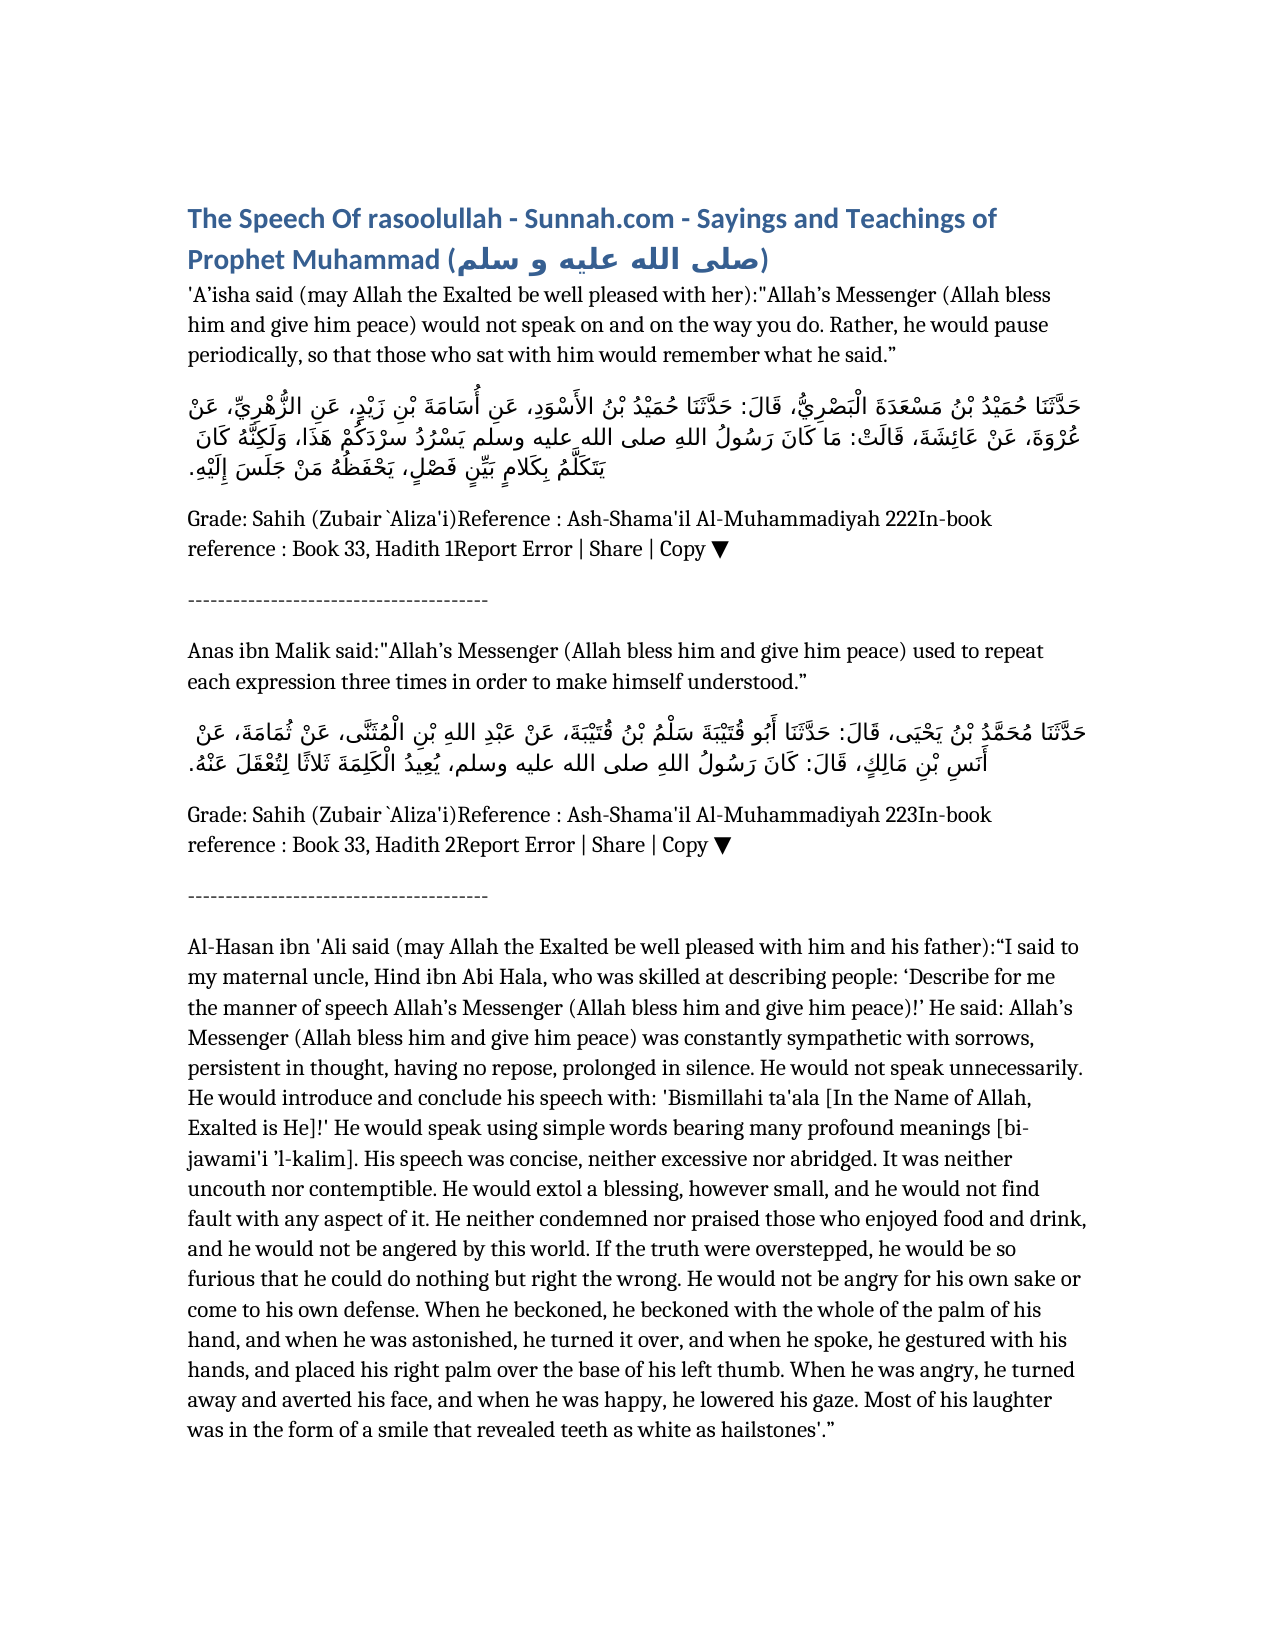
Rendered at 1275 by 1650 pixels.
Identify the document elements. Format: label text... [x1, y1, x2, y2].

text Anas ibn Malik said:"Allah’s Messenger (Allah bless him and give him peace) used to repeat each expression three times in order to make himself understood.” [187, 638, 1087, 695]
text حَدَّثَنَا مُحَمَّدُ بْنُ يَحْيَى، قَالَ‏:‏ حَدَّثَنَا أَبُو قُتَيْبَةَ سَلْمُ بْنُ قُتَيْبَةَ، عَنْ عَبْدِ اللهِ بْنِ الْمُثَنَّى، عَنْ ثُمَامَةَ، عَنْ أَنَسِ بْنِ مَالِكٍ، قَالَ‏:‏ كَانَ رَسُولُ اللهِ صلى الله عليه وسلم، يُعِيدُ الْكَلِمَةَ ثَلاثًا لِتُعْقَلَ عَنْهُ‏.‏ [187, 719, 1087, 777]
text ---------------------------------------- [187, 883, 1087, 909]
text ---------------------------------------- [187, 587, 1087, 614]
subtitle The Speech Of rasoolullah - Sunnah.com - Sayings and Teachings of Prophet Muhammad (صلى الله عليه و سلم) [187, 200, 1087, 277]
text Al-Hasan ibn 'Ali said (may Allah the Exalted be well pleased with him and his father):“I said to my maternal uncle, Hind ibn Abi Hala, who was skilled at describing people: ‘Describe for me the manner of speech Allah’s Messenger (Allah bless him and give him peace)!’ He said: Allah’s Messenger (Allah bless him and give him peace) was constantly sympathetic with sorrows, persistent in thought, having no repose, prolonged in silence. He would not speak unnecessarily. He would introduce and conclude his speech with: 'Bismillahi ta'ala [In the Name of Allah, Exalted is He]!' He would speak using simple words bearing many profound meanings [bi-jawami'i ’l-kalim]. His speech was concise, neither excessive nor abridged. It was neither uncouth nor contemptible. He would extol a blessing, however small, and he would not find fault with any aspect of it. He neither condemned nor praised those who enjoyed food and drink, and he would not be angered by this world. If the truth were overstepped, he would be so furious that he could do nothing but right the wrong. He would not be angry for his own sake or come to his own defense. When he beckoned, he beckoned with the whole of the palm of his hand, and when he was astonished, he turned it over, and when he spoke, he gestured with his hands, and placed his right palm over the base of his left thumb. When he was angry, he turned away and averted his face, and when he was happy, he lowered his gaze. Most of his laughter was in the form of a smile that revealed teeth as white as hailstones'.” [187, 934, 1087, 1444]
text حَدَّثَنَا حُمَيْدُ بْنُ مَسْعَدَةَ الْبَصْرِيُّ، قَالَ‏:‏ حَدَّثَنَا حُمَيْدُ بْنُ الأَسْوَدِ، عَنِ أُسَامَةَ بْنِ زَيْدٍ، عَنِ الزُّهْرِيِّ، عَنْ عُرْوَةَ، عَنْ عَائِشَةَ، قَالَتْ‏:‏ مَا كَانَ رَسُولُ اللهِ صلى الله عليه وسلم يَسْرُدُ سرْدَكُمْ هَذَا، وَلَكِنَّهُ كَانَ يَتَكَلَّمُ بِكَلامٍ بَيِّنٍ فَصْلٍ، يَحْفَظُهُ مَنْ جَلَسَ إِلَيْهِ‏.‏ [187, 393, 1087, 481]
text Grade: Sahih (Zubair `Aliza'i)Reference : Ash-Shama'il Al-Muhammadiyah 222In-book reference : Book 33, Hadith 1Report Error | Share | Copy ▼ [187, 506, 1087, 563]
text Grade: Sahih (Zubair `Aliza'i)Reference : Ash-Shama'il Al-Muhammadiyah 223In-book reference : Book 33, Hadith 2Report Error | Share | Copy ▼ [187, 802, 1087, 858]
text 'A’isha said (may Allah the Exalted be well pleased with her):"Allah’s Messenger (Allah bless him and give him peace) would not speak on and on the way you do. Rather, he would pause periodically, so that those who sat with him would remember what he said.” [187, 282, 1087, 369]
